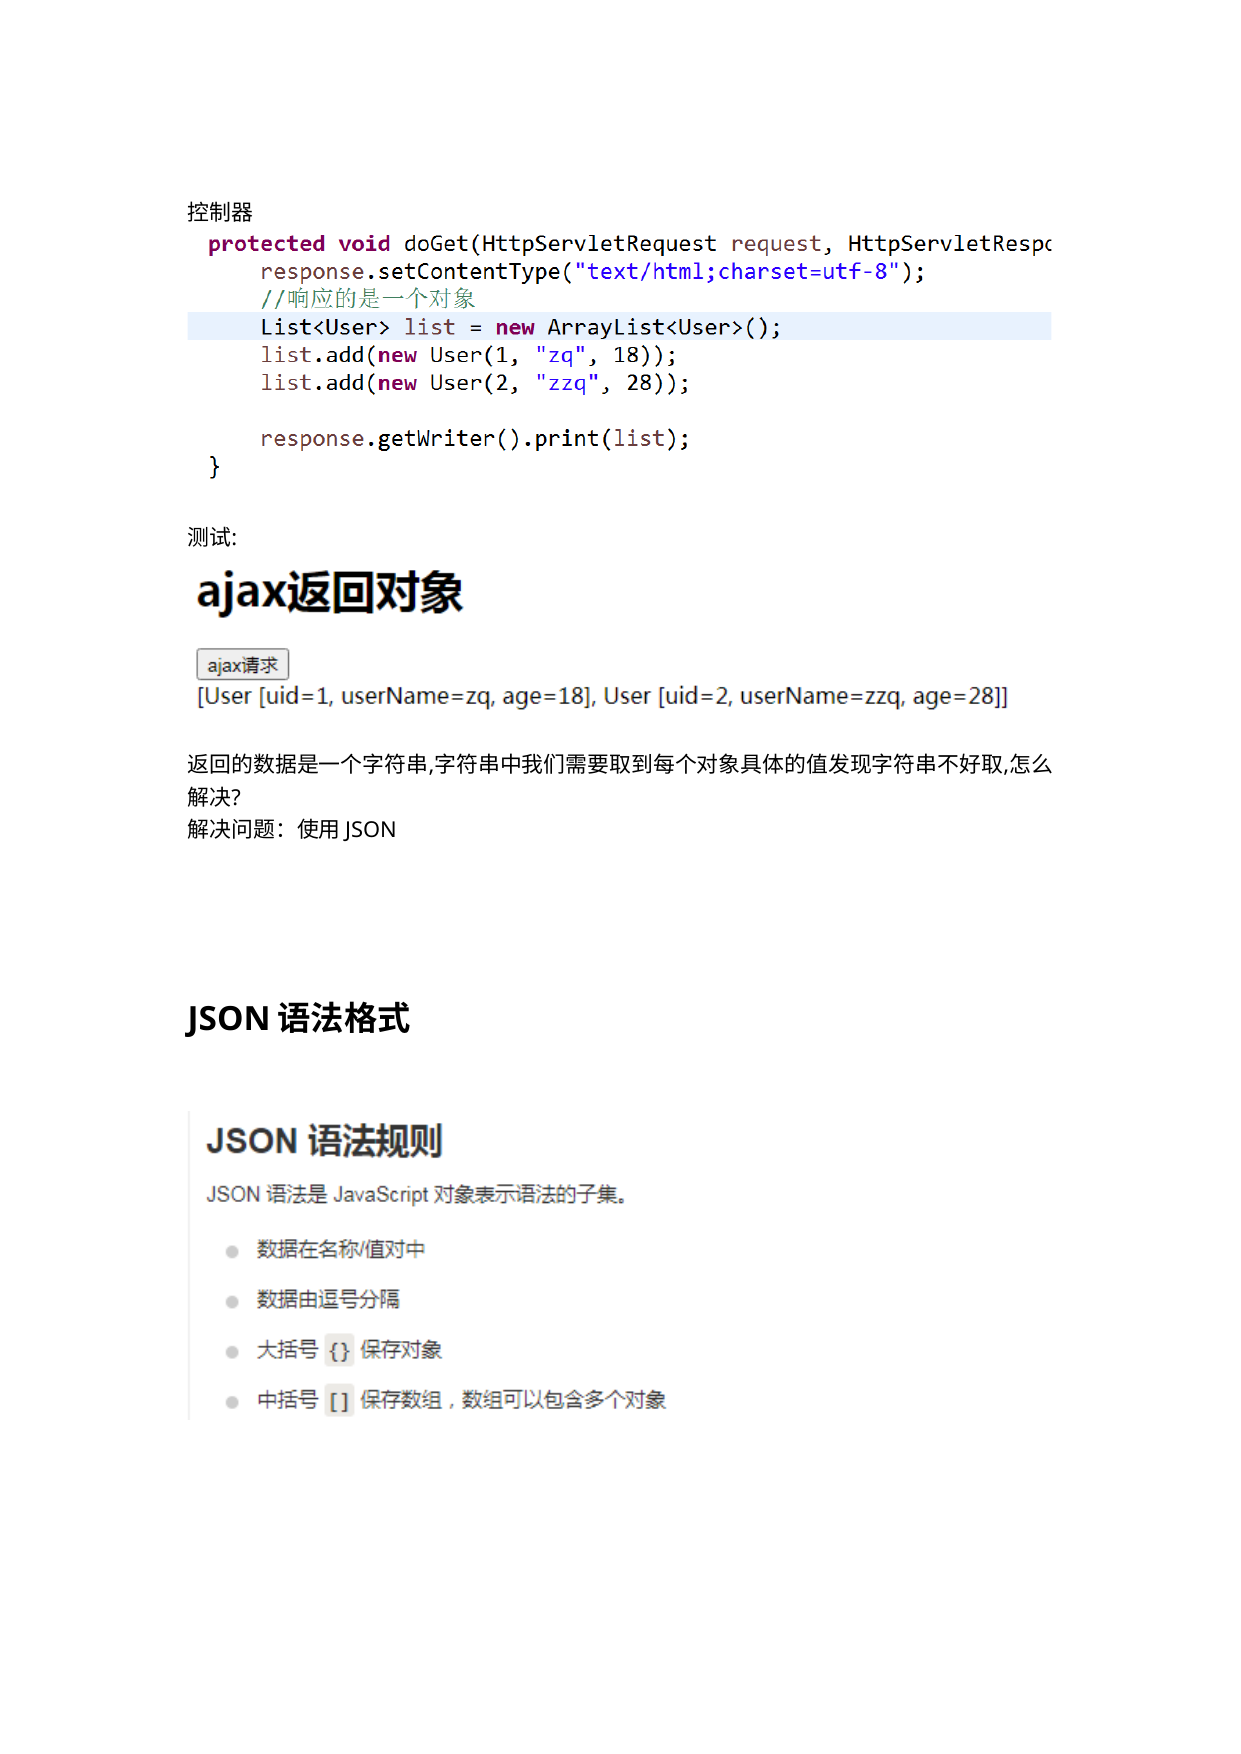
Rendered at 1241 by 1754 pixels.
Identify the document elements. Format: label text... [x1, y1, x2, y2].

text 测试: [187, 519, 1053, 552]
text 解决问题：使用JSON [187, 812, 1053, 844]
text 返回的数据是一个字符串,字符串中我们需要取到每个对象具体的值发现字符串不好取,怎么解决? [187, 747, 1053, 812]
picture [187, 552, 1052, 736]
picture [187, 227, 1052, 492]
subtitle JSON语法格式 [187, 872, 1053, 1049]
picture [187, 1111, 693, 1420]
text 控制器 [187, 194, 1053, 227]
